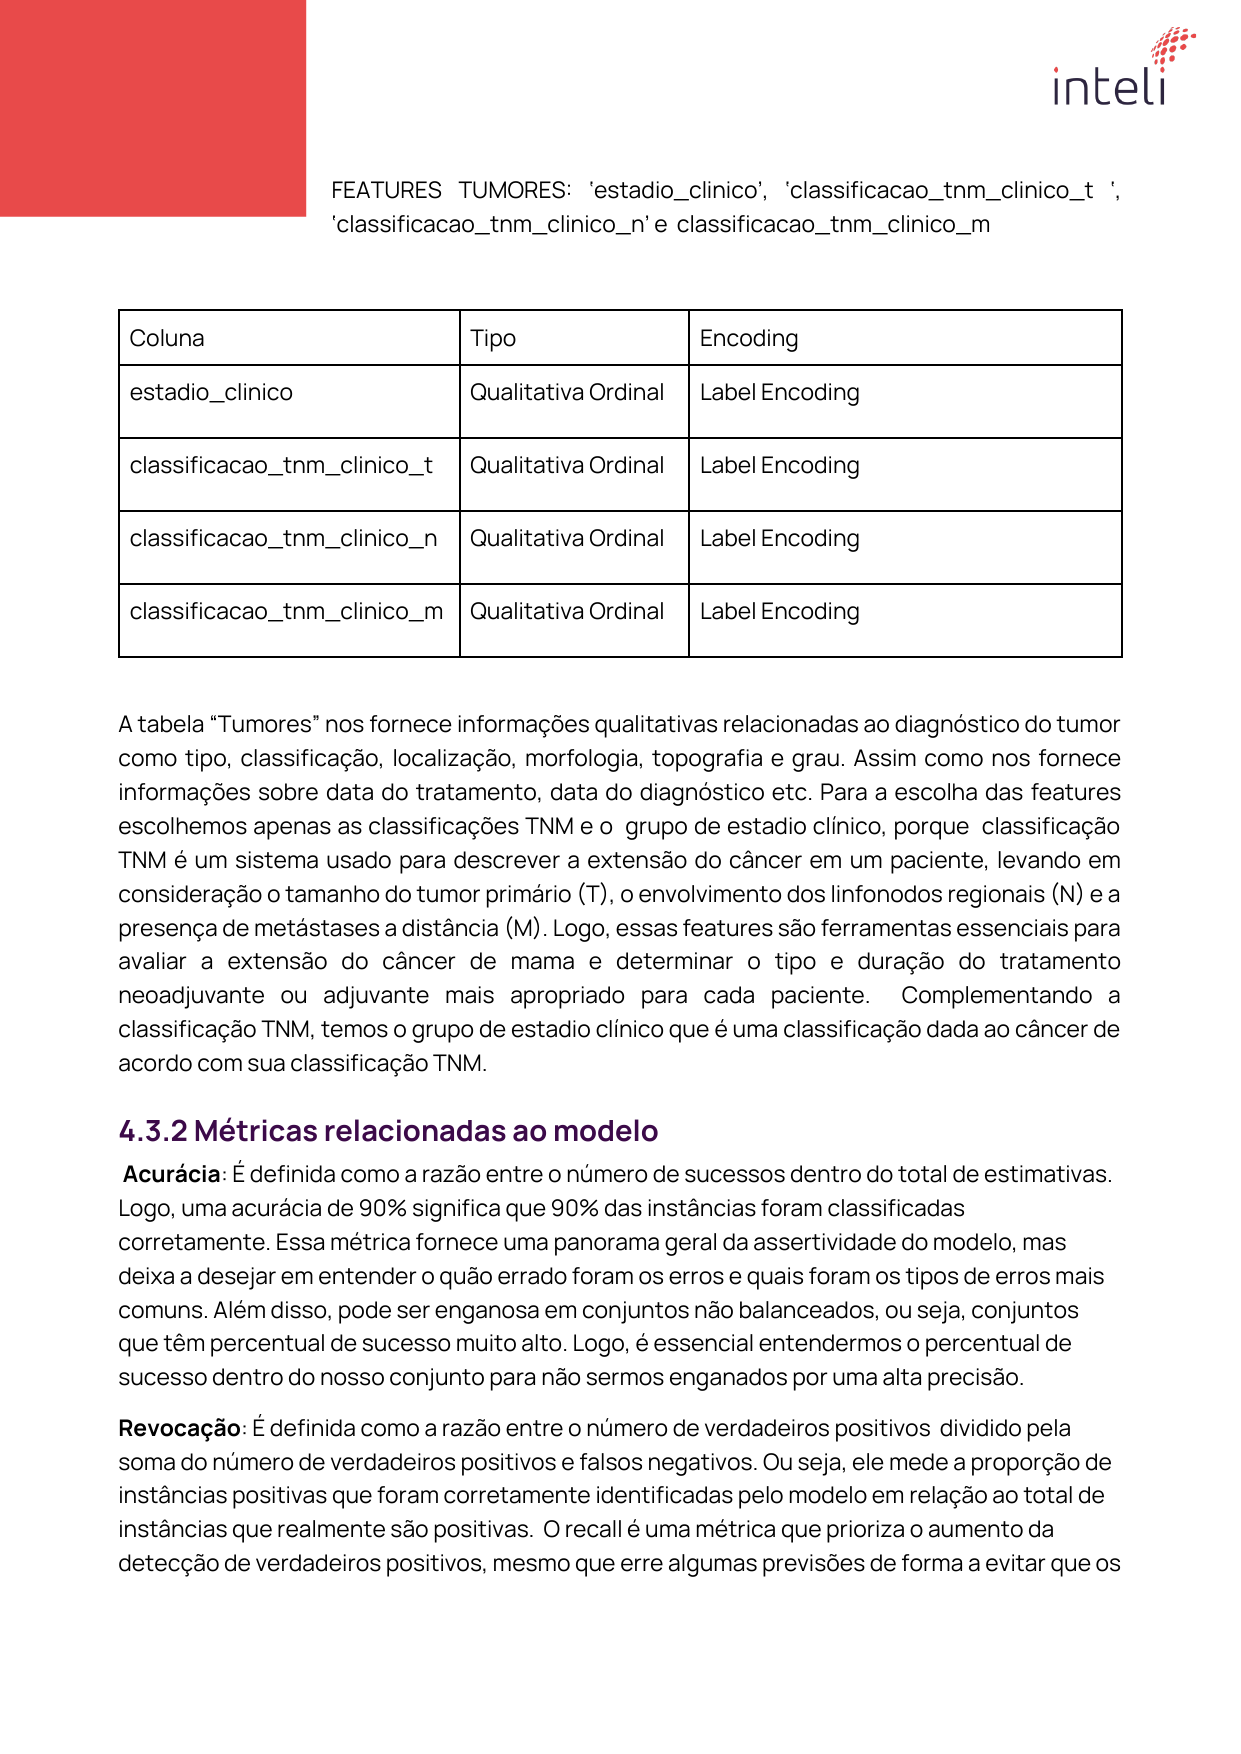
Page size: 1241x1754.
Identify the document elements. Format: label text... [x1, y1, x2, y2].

text FEATURES TUMORES: ‘estadio_clinico’, ‘classificacao_tnm_clinico_t ‘, ‘classificacao_tnm_clinico_n’ e classificacao_tnm_clinico_m [118, 174, 1122, 240]
table_header Encoding [690, 311, 1121, 364]
table_cell Label Encoding [690, 585, 1121, 656]
picture [1054, 27, 1197, 105]
table_cell Qualitativa Ordinal [461, 512, 688, 583]
table_cell classificacao_tnm_clinico_t [120, 439, 459, 510]
text Acurácia: É definida como a razão entre o número de sucessos dentro do total de estimativas. Logo, uma acurácia de 90% significa que 90% das instâncias foram classificadas corretamente. Essa métrica fornece uma panorama geral da assertividade do modelo, mas deixa a desejar em entender o quão errado foram os erros e quais foram os tipos de erros mais comuns. Além disso, pode ser enganosa em conjuntos não balanceados, ou seja, conjuntos que têm percentual de sucesso muito alto. Logo, é essencial entendermos o percentual de sucesso dentro do nosso conjunto para não sermos enganados por uma alta precisão. [118, 1158, 1122, 1393]
table_header Tipo [461, 311, 688, 364]
table_cell Qualitativa Ordinal [461, 585, 688, 656]
table_cell estadio_clinico [120, 366, 459, 437]
subtitle 4.3.2 Métricas relacionadas ao modelo [118, 1110, 1122, 1150]
table_cell Label Encoding [690, 512, 1121, 583]
table_cell Label Encoding [690, 439, 1121, 510]
text A tabela “Tumores” nos fornece informações qualitativas relacionadas ao diagnóstico do tumor como tipo, classificação, localização, morfologia, topografia e grau. Assim como nos fornece informações sobre data do tratamento, data do diagnóstico etc. Para a escolha das features escolhemos apenas as classificações TNM e o grupo de estadio clínico, porque classificação TNM é um sistema usado para descrever a extensão do câncer em um paciente, levando em consideração o tamanho do tumor primário (T), o envolvimento dos linfonodos regionais (N) e a presença de metástases a distância (M). Logo, essas features são ferramentas essenciais para avaliar a extensão do câncer de mama e determinar o tipo e duração do tratamento neoadjuvante ou adjuvante mais apropriado para cada paciente. Complementando a classificação TNM, temos o grupo de estadio clínico que é uma classificação dada ao câncer de acordo com sua classificação TNM. [118, 708, 1122, 1078]
table_cell Qualitativa Ordinal [461, 366, 688, 437]
table_cell classificacao_tnm_clinico_m [120, 585, 459, 656]
table_cell classificacao_tnm_clinico_n [120, 512, 459, 583]
table_cell Label Encoding [690, 366, 1121, 437]
table_cell Qualitativa Ordinal [461, 439, 688, 510]
picture [0, 0, 307, 217]
table_header Coluna [120, 311, 459, 364]
